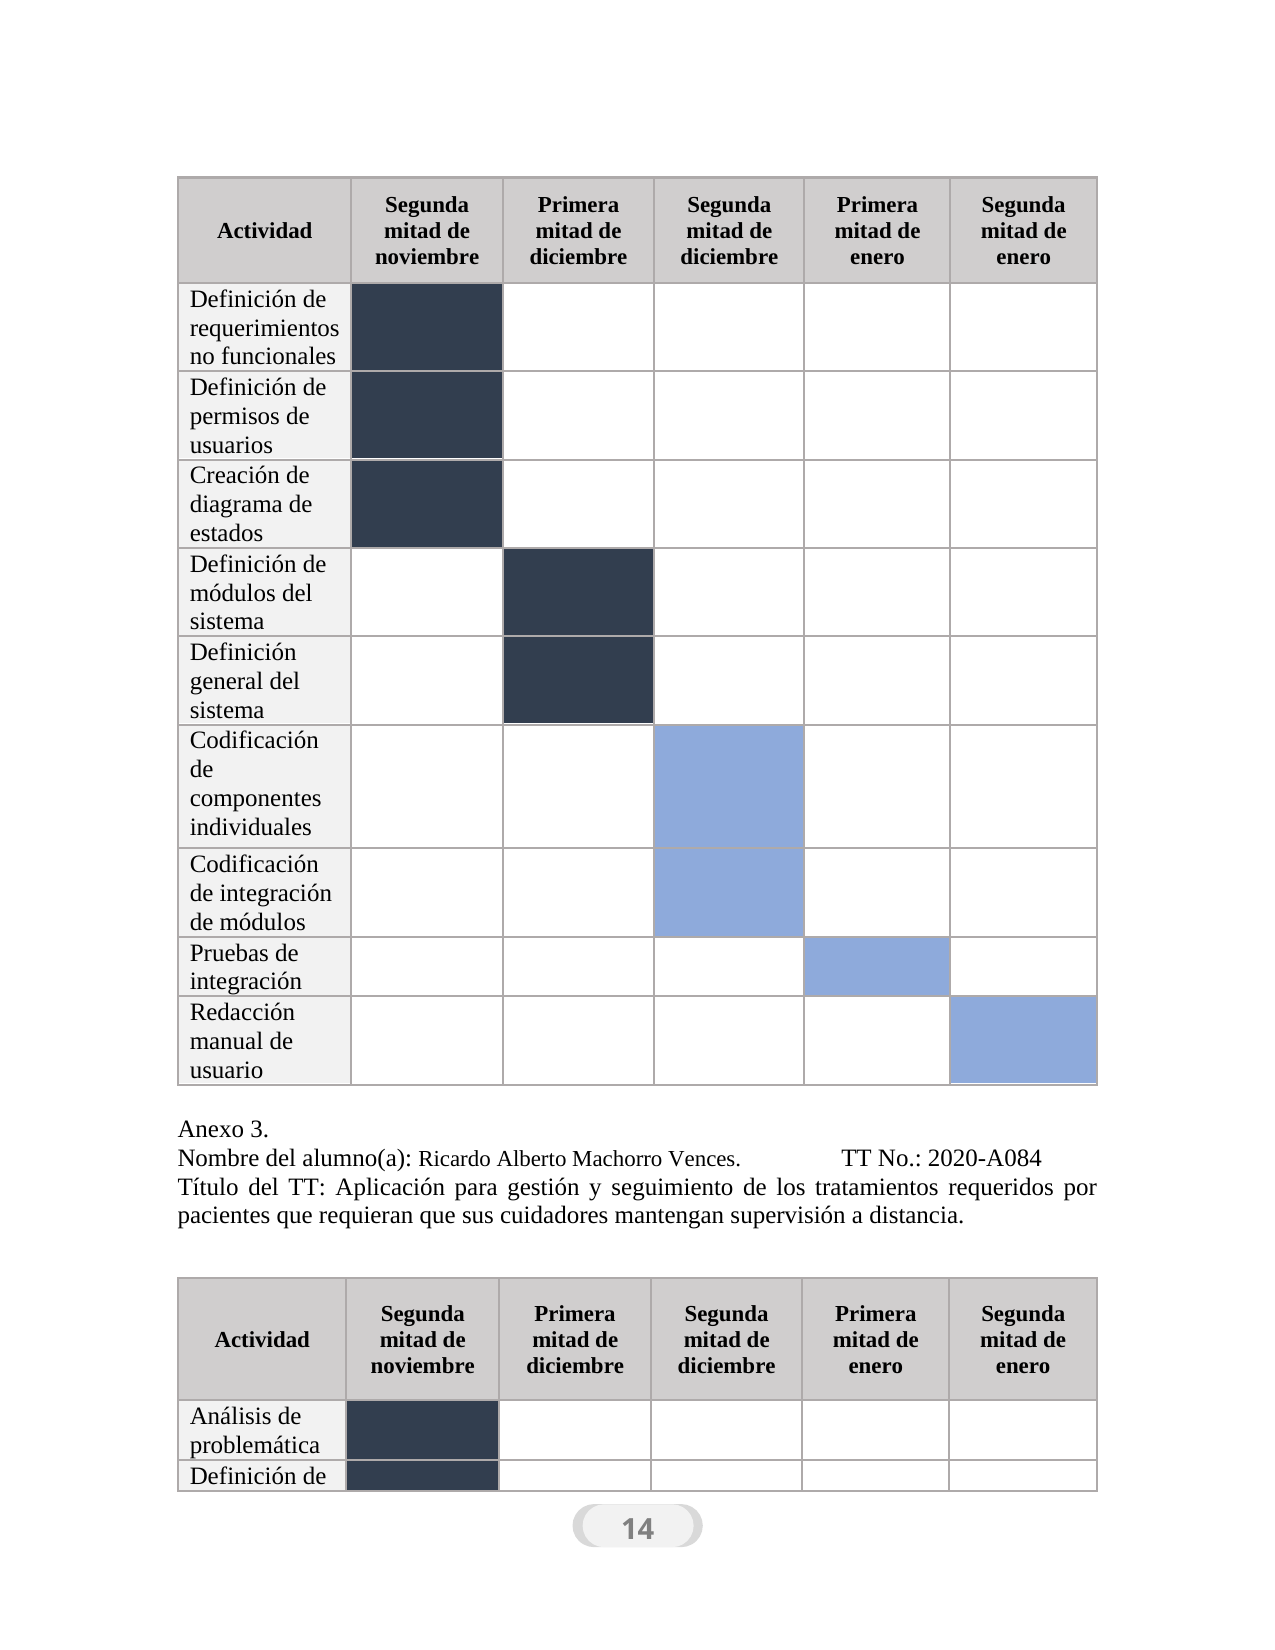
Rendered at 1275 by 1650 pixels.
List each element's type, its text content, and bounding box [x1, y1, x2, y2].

table_cell [655, 637, 803, 723]
table_cell [805, 372, 949, 458]
table_cell Codificación de integración de módulos [179, 849, 350, 936]
table_cell [655, 372, 803, 458]
table_cell [352, 938, 502, 995]
table_cell [347, 1401, 498, 1459]
table_cell [352, 997, 502, 1083]
table_cell Definición de requerimientos no funcionales [179, 284, 350, 370]
table_cell [652, 1461, 801, 1490]
table_cell [805, 461, 949, 547]
table_cell [655, 849, 803, 936]
text Título del TT: Aplicación para gestión y seguimiento de los tratamientos requeridos por pacientes que requieran que sus cuidadores mantengan supervisión a distancia. [177, 1172, 1098, 1229]
table_cell [504, 726, 653, 847]
table_cell [655, 997, 803, 1083]
table_cell [951, 637, 1096, 723]
table_cell [805, 997, 949, 1083]
table_cell Creación de diagrama de estados [179, 461, 350, 547]
table_cell [500, 1401, 650, 1459]
table_cell [655, 461, 803, 547]
table_cell [655, 938, 803, 995]
table_cell [500, 1461, 650, 1490]
table_cell [803, 1401, 948, 1459]
table_header Segunda mitad de diciembre [655, 179, 803, 282]
table_cell [352, 461, 502, 547]
table_header Segunda mitad de enero [950, 1279, 1096, 1399]
table_cell [951, 284, 1096, 370]
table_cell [179, 1461, 345, 1490]
text Nombre del alumno(a): Ricardo Alberto Machorro Vences. TT No.: 2020-A084 [177, 1143, 1098, 1172]
table_cell [504, 284, 653, 370]
table_cell [352, 284, 502, 370]
table_cell [805, 549, 949, 635]
table_header Primera mitad de enero [805, 179, 949, 282]
table_cell [951, 938, 1096, 995]
table_cell [352, 849, 502, 936]
table_header Actividad [179, 179, 350, 282]
table_cell [655, 284, 803, 370]
table_header Segunda mitad de diciembre [652, 1279, 801, 1399]
table_cell [504, 938, 653, 995]
table_cell [352, 637, 502, 723]
table_cell [652, 1401, 801, 1459]
table_cell [504, 549, 653, 635]
table_cell [950, 1461, 1096, 1490]
table_cell [951, 461, 1096, 547]
table_cell Pruebas de integración [179, 938, 350, 995]
table_cell [805, 849, 949, 936]
table_cell [504, 372, 653, 458]
table_cell [504, 461, 653, 547]
table_header Segunda mitad de enero [951, 179, 1096, 282]
table_cell [504, 997, 653, 1083]
table_cell [805, 284, 949, 370]
table_cell [504, 849, 653, 936]
table_cell [951, 372, 1096, 458]
table_cell [951, 726, 1096, 847]
table_cell Análisis de problemática [179, 1401, 345, 1459]
table_cell Definición de módulos del sistema [179, 549, 350, 635]
table_header Primera mitad de diciembre [504, 179, 653, 282]
table_cell [805, 726, 949, 847]
table_cell [352, 549, 502, 635]
table_cell [352, 726, 502, 847]
table_header Segunda mitad de noviembre [352, 179, 502, 282]
table_cell [805, 637, 949, 723]
table_cell [951, 997, 1096, 1083]
table_cell Definición general del sistema [179, 637, 350, 723]
table_cell [655, 549, 803, 635]
table_cell Codificación de componentes individuales [179, 726, 350, 847]
table_cell [803, 1461, 948, 1490]
table_cell [504, 637, 653, 723]
table_cell [655, 726, 803, 847]
table_header Segunda mitad de noviembre [347, 1279, 498, 1399]
table_cell [950, 1401, 1096, 1459]
table_cell Definición de permisos de usuarios [179, 372, 350, 458]
table_header Primera mitad de diciembre [500, 1279, 650, 1399]
table_cell [951, 849, 1096, 936]
table_cell [352, 372, 502, 458]
table_cell [951, 549, 1096, 635]
table_header Actividad [179, 1279, 345, 1399]
table_header Primera mitad de enero [803, 1279, 948, 1399]
table_cell [805, 938, 949, 995]
table_cell Redacción manual de usuario [179, 997, 350, 1083]
text Anexo 3. [177, 1114, 1098, 1143]
table_cell [347, 1461, 498, 1490]
